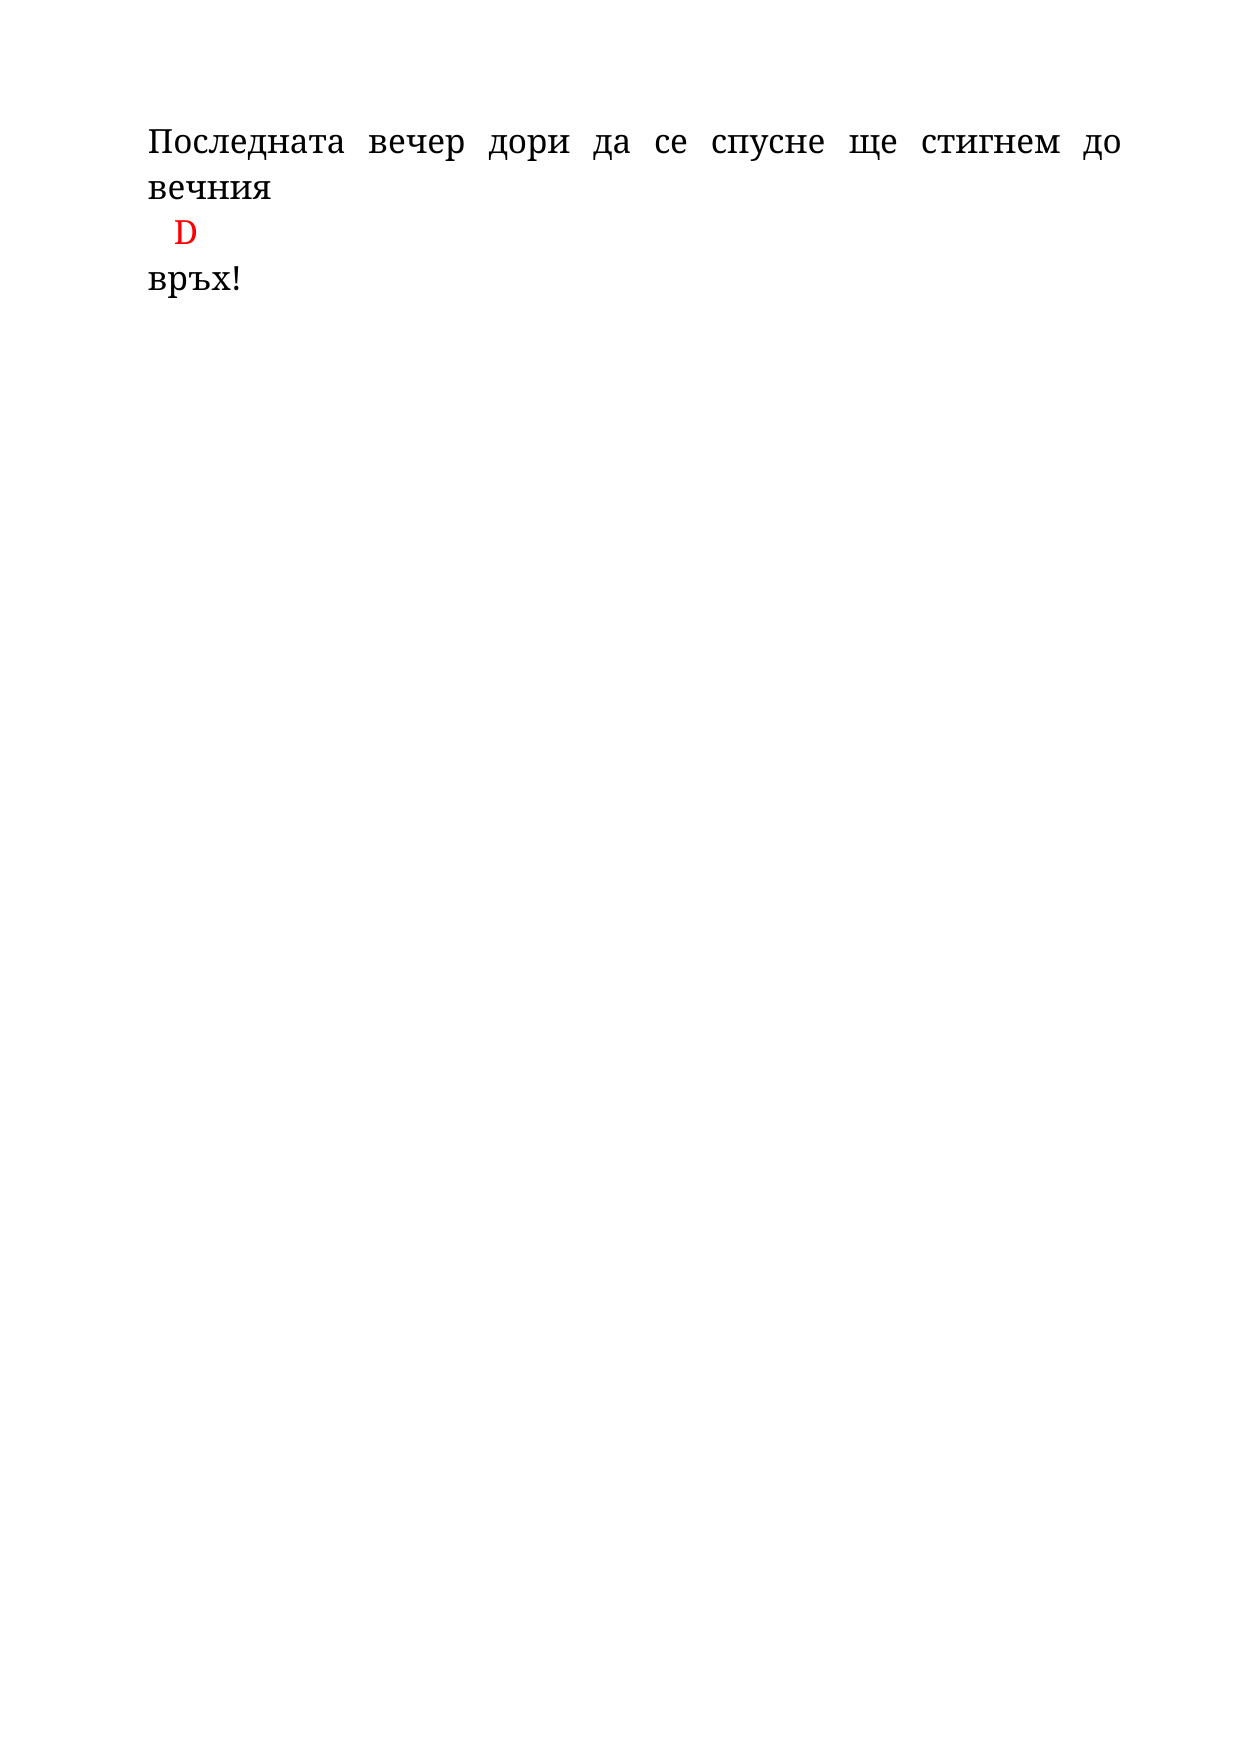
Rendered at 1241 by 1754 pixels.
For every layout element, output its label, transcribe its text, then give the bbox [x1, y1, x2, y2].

text Последната вечер дори да се спусне ще стигнем до вечния [148, 118, 1122, 209]
text D [148, 209, 1122, 254]
text връх! [148, 254, 1122, 300]
